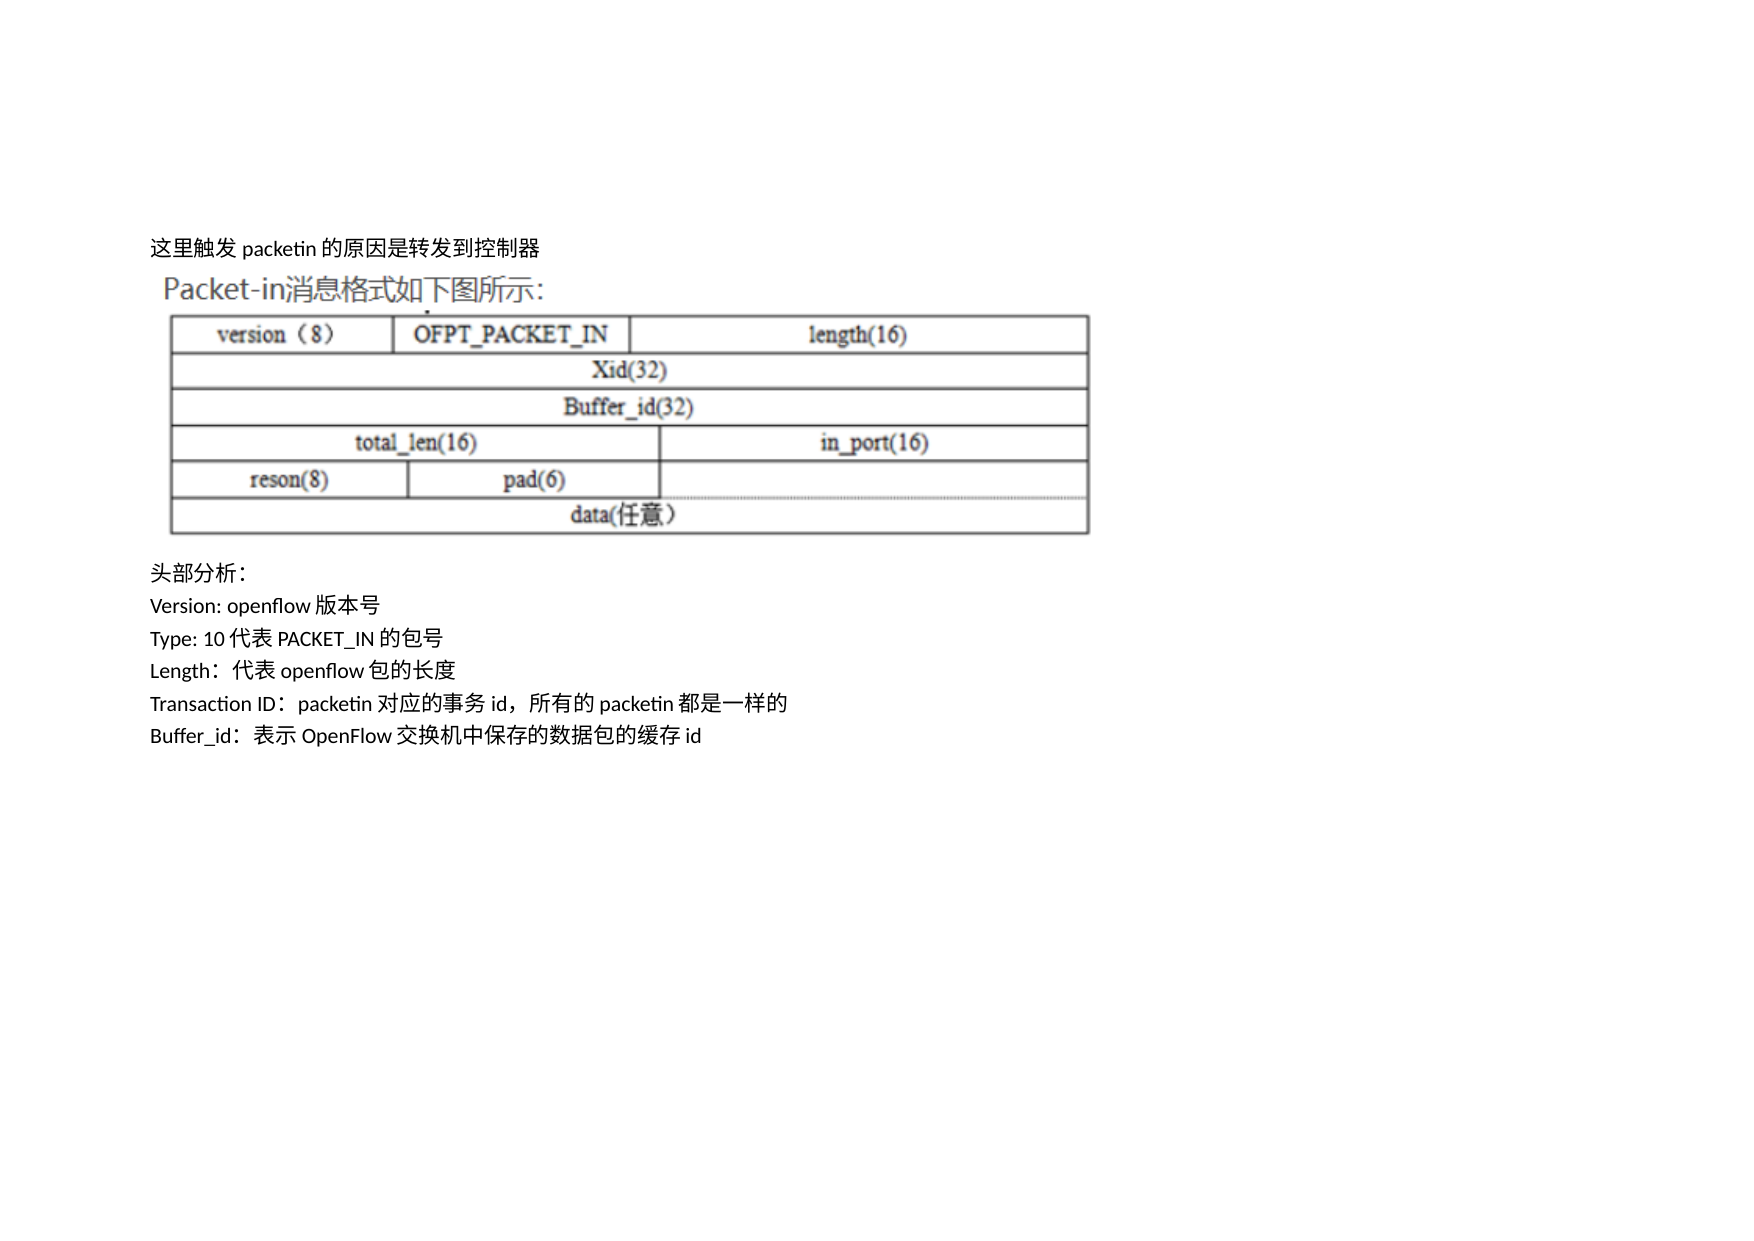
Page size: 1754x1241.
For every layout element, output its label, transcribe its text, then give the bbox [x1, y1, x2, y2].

text 这里触发packetin的原因是转发到控制器 [150, 230, 1604, 263]
text 头部分析： [150, 555, 1604, 588]
text Type: 10代表PACKET_IN的包号 [150, 620, 1604, 653]
picture [150, 262, 1230, 538]
text Transaction ID：packetin对应的事务id，所有的packetin都是一样的 [150, 685, 1604, 718]
text Buffer_id：表示OpenFlow交换机中保存的数据包的缓存id [150, 718, 1604, 750]
text Length：代表openflow包的长度 [150, 653, 1604, 685]
text Version: openflow版本号 [150, 588, 1604, 620]
